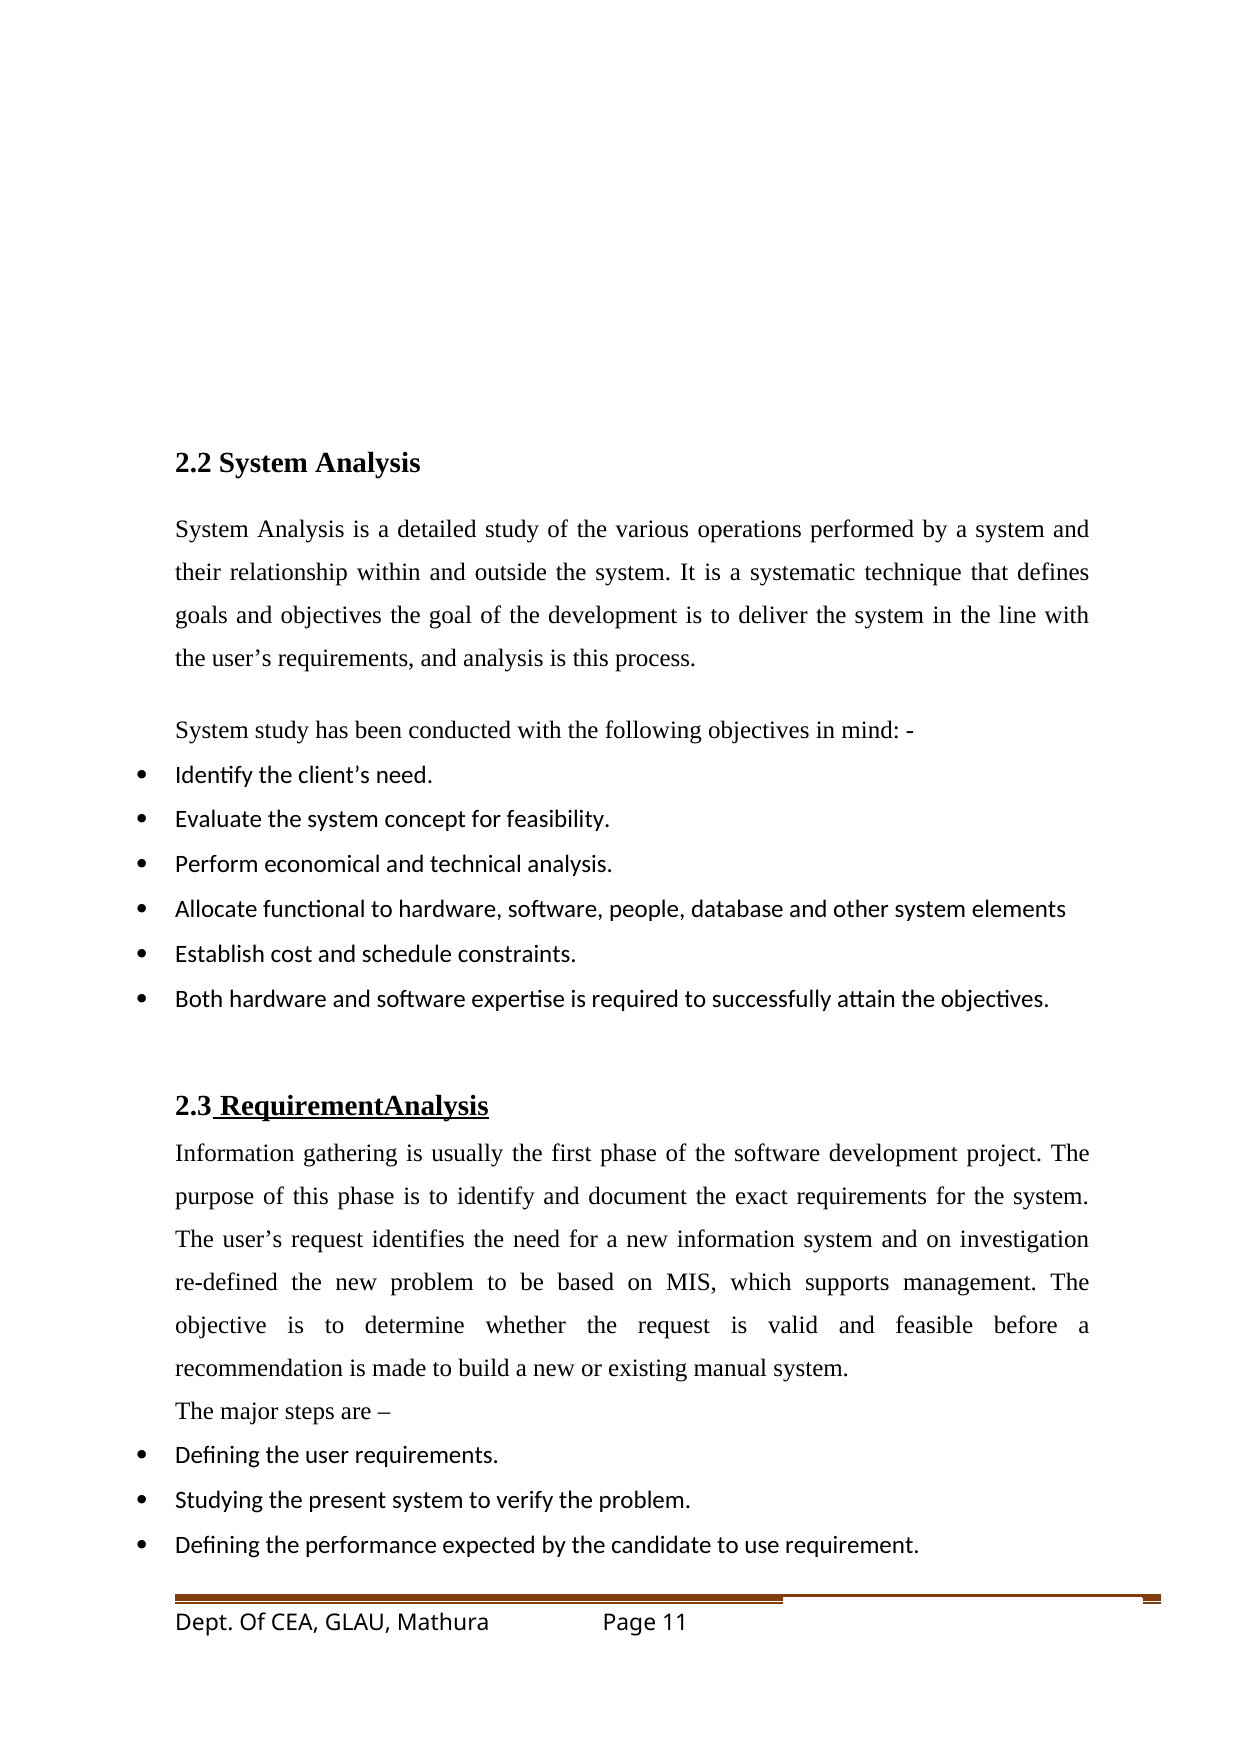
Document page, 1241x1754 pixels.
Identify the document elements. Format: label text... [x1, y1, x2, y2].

text 2.2 System Analysis [175, 445, 1161, 478]
text System study has been conducted with the following objectives in mind: - [175, 716, 1161, 744]
list Defining the performance expected by the candidate to use requirement. [137, 1529, 1161, 1560]
list Studying the present system to verify the problem. [137, 1484, 1161, 1515]
list Allocate functional to hardware, software, people, database and other system elements [137, 893, 1089, 924]
text Information gathering is usually the first phase of the software development project. The purpose of this phase is to identify and document the exact requirements for the system. The user’s request identifies the need for a new information system and on investigation re-defined the new problem to be based on MIS, which supports management. The objective is to determine whether the request is valid and feasible before a recommendation is made to build a new or existing manual system. [175, 1138, 1090, 1382]
list Defining the user requirements. [137, 1440, 1161, 1470]
list Perform economical and technical analysis. [137, 848, 1161, 879]
list Identify the client’s need. [137, 759, 1161, 789]
list Evaluate the system concept for feasibility. [137, 803, 1161, 834]
text The major steps are – [175, 1396, 1161, 1425]
text System Analysis is a detailed study of the various operations performed by a system and their relationship within and outside the system. It is a systematic technique that defines goals and objectives the goal of the development is to deliver the system in the line with the user’s requirements, and analysis is this process. [175, 514, 1091, 672]
subtitle RequirementAnalysis [175, 1088, 1161, 1121]
list Both hardware and software expertise is required to successfully attain the objectives. [137, 983, 1090, 1014]
list Establish cost and schedule constraints. [137, 939, 1161, 969]
